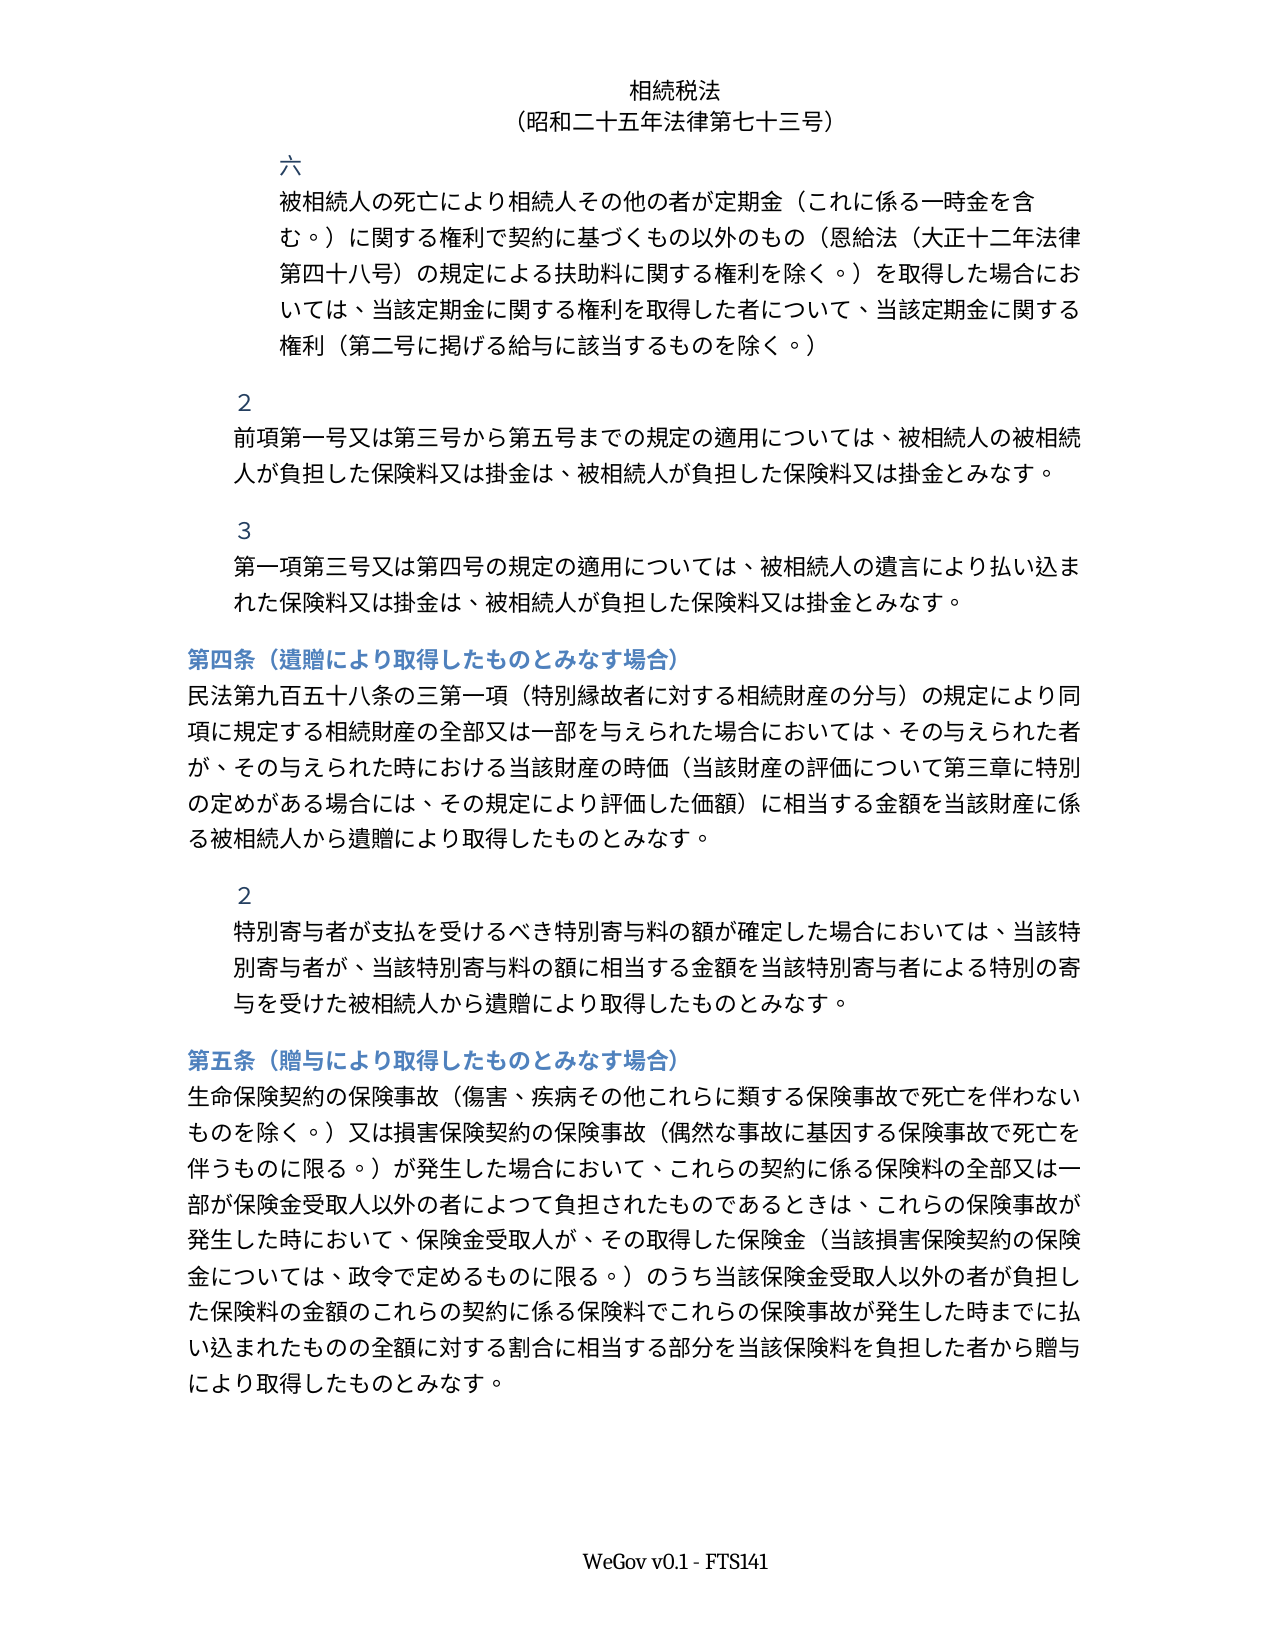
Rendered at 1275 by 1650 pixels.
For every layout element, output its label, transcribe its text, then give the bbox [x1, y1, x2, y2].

subtitle 六 [279, 150, 1087, 181]
subtitle ３ [233, 515, 1087, 546]
text 特別寄与者が支払を受けるべき特別寄与料の額が確定した場合においては、当該特別寄与者が、当該特別寄与料の額に相当する金額を当該特別寄与者による特別の寄与を受けた被相続人から遺贈により取得したものとみなす。 [233, 916, 1087, 1019]
text 前項第一号又は第三号から第五号までの規定の適用については、被相続人の被相続人が負担した保険料又は掛金は、被相続人が負担した保険料又は掛金とみなす。 [233, 422, 1087, 489]
text 第一項第三号又は第四号の規定の適用については、被相続人の遺言により払い込まれた保険料又は掛金は、被相続人が負担した保険料又は掛金とみなす。 [233, 551, 1087, 618]
text 被相続人の死亡により相続人その他の者が定期金（これに係る一時金を含む。）に関する権利で契約に基づくもの以外のもの（恩給法（大正十二年法律第四十八号）の規定による扶助料に関する権利を除く。）を取得した場合においては、当該定期金に関する権利を取得した者について、当該定期金に関する権利（第二号に掲げる給与に該当するものを除く。） [279, 186, 1087, 361]
text 民法第九百五十八条の三第一項（特別縁故者に対する相続財産の分与）の規定により同項に規定する相続財産の全部又は一部を与えられた場合においては、その与えられた者が、その与えられた時における当該財産の時価（当該財産の評価について第三章に特別の定めがある場合には、その規定により評価した価額）に相当する金額を当該財産に係る被相続人から遺贈により取得したものとみなす。 [187, 680, 1087, 855]
subtitle 第四条（遺贈により取得したものとみなす場合） [187, 644, 1087, 675]
subtitle ２ [233, 880, 1087, 911]
text 生命保険契約の保険事故（傷害、疾病その他これらに類する保険事故で死亡を伴わないものを除く。）又は損害保険契約の保険事故（偶然な事故に基因する保険事故で死亡を伴うものに限る。）が発生した場合において、これらの契約に係る保険料の全部又は一部が保険金受取人以外の者によつて負担されたものであるときは、これらの保険事故が発生した時において、保険金受取人が、その取得した保険金（当該損害保険契約の保険金については、政令で定めるものに限る。）のうち当該保険金受取人以外の者が負担した保険料の金額のこれらの契約に係る保険料でこれらの保険事故が発生した時までに払い込まれたものの全額に対する割合に相当する部分を当該保険料を負担した者から贈与により取得したものとみなす。 [187, 1081, 1087, 1399]
subtitle ２ [233, 386, 1087, 418]
subtitle 第五条（贈与により取得したものとみなす場合） [187, 1045, 1087, 1076]
